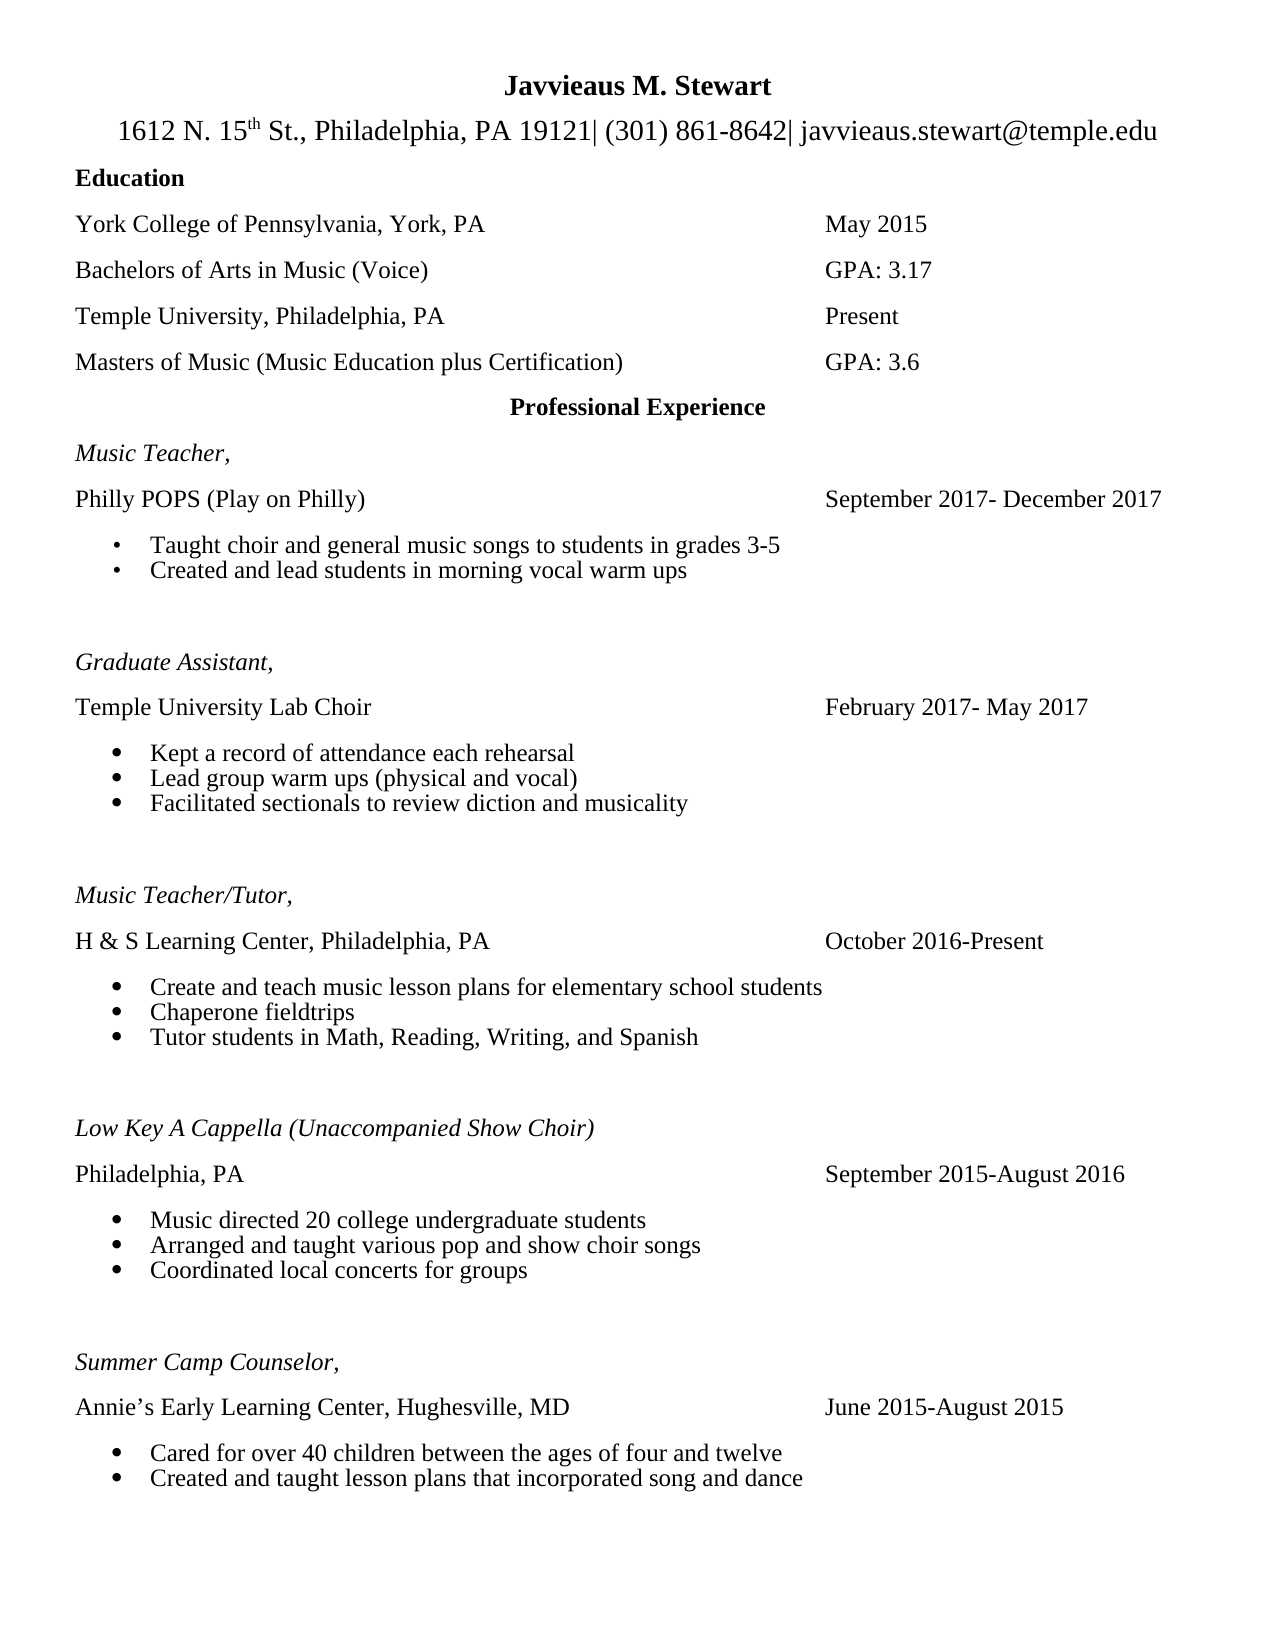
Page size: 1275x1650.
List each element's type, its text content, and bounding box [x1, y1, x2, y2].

list Chaperone fieldtrips [112, 1000, 1200, 1025]
list Lead group warm ups (physical and vocal) [112, 767, 1200, 792]
text 1612 N. 15th St., Philadelphia, PA 19121| (301) 861-8642| javvieaus.stewart@temple.edu [75, 121, 593, 146]
text Professional Experience [75, 396, 1200, 421]
text Graduate Assistant, [75, 650, 1200, 675]
text Music Teacher/Tutor, [75, 883, 1200, 908]
list Coordinated local concerts for groups [112, 1258, 1200, 1283]
list Kept a record of attendance each rehearsal [112, 742, 1200, 767]
text Music Teacher, [75, 442, 1200, 467]
text Javvieaus M. Stewart [75, 75, 1200, 100]
text Annie’s Early Learning Center, Hughesville, MD June 2015-August 2015 [75, 1396, 1200, 1421]
list Created and taught lesson plans that incorporated song and dance [112, 1467, 1200, 1492]
list Create and teach music lesson plans for elementary school students [112, 975, 1200, 1000]
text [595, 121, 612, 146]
text 1612 N. 15th St., Philadelphia, PA 19121| (301) 861-8642| javvieaus.stewart@temple.edu [791, 121, 1013, 146]
list Music directed 20 college undergraduate students [112, 1208, 1200, 1233]
text Summer Camp Counselor, [75, 1350, 1200, 1375]
text Temple University Lab Choir February 2017- May 2017 [75, 696, 1200, 721]
list Taught choir and general music songs to students in grades 3-5 [112, 533, 1200, 558]
text Temple University, Philadelphia, PA Present [75, 304, 1200, 329]
list Arranged and taught various pop and show choir songs [112, 1233, 1200, 1258]
text H & S Learning Center, Philadelphia, PA October 2016-Present [75, 929, 1200, 954]
text Philly POPS (Play on Philly) September 2017- December 2017 [75, 487, 1200, 512]
text Masters of Music (Music Education plus Certification) GPA: 3.6 [75, 350, 1200, 375]
list Cared for over 40 children between the ages of four and twelve [112, 1442, 1200, 1467]
list Tutor students in Math, Reading, Writing, and Spanish [112, 1025, 1200, 1050]
text Education [75, 167, 1200, 192]
text Philadelphia, PA September 2015-August 2016 [75, 1162, 1200, 1187]
text Low Key A Cappella (Unaccompanied Show Choir) [75, 1117, 1200, 1142]
list Facilitated sectionals to review diction and musicality [112, 792, 1200, 817]
text York College of Pennsylvania, York, PA May 2015 [75, 212, 1200, 237]
list Created and lead students in morning vocal warm ups [112, 558, 1200, 583]
text Bachelors of Arts in Music (Voice) GPA: 3.17 [75, 258, 1200, 283]
